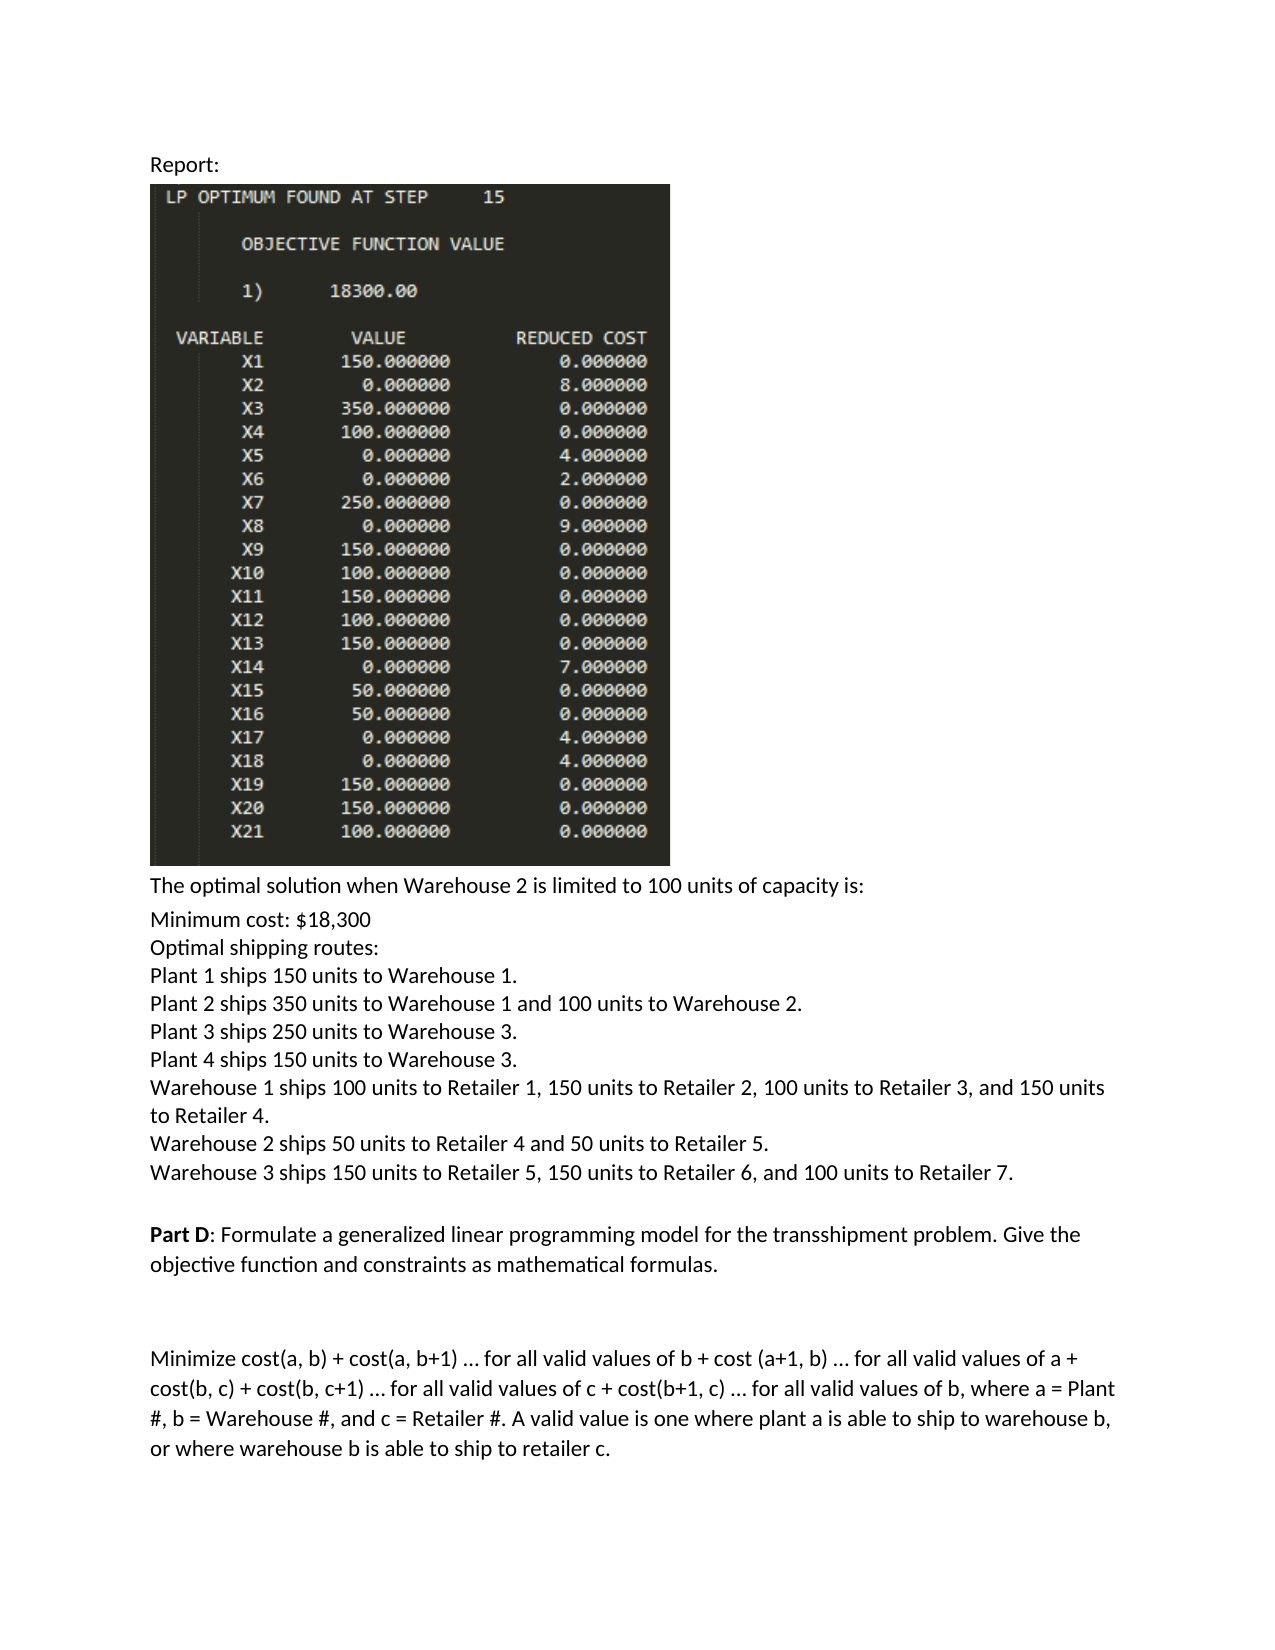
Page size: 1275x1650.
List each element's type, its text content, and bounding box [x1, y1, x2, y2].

picture [150, 184, 671, 866]
text Minimize cost(a, b) + cost(a, b+1) … for all valid values of b + cost (a+1, b) … for all valid values of a + cost(b, c) + cost(b, c+1) … for all valid values of c + cost(b+1, c) … for all valid values of b, where a = Plant #, b = Warehouse #, and c = Retailer #. A valid value is one where plant a is able to ship to warehouse b, or where warehouse b is able to ship to retailer c. [150, 1344, 1125, 1462]
text Plant 1 ships 150 units to Warehouse 1. [150, 961, 1125, 989]
text Plant 3 ships 250 units to Warehouse 3. [150, 1017, 1125, 1046]
text Warehouse 2 ships 50 units to Retailer 4 and 50 units to Retailer 5. [150, 1129, 1125, 1158]
text Plant 2 ships 350 units to Warehouse 1 and 100 units to Warehouse 2. [150, 989, 1125, 1017]
text Warehouse 1 ships 100 units to Retailer 1, 150 units to Retailer 2, 100 units to Retailer 3, and 150 units to Retailer 4. [150, 1073, 1125, 1129]
text Minimum cost: $18,300 [150, 905, 1125, 933]
text Part D: Formulate a generalized linear programming model for the transshipment problem. Give the objective function and constraints as mathematical formulas. [150, 1220, 1125, 1278]
text The optimal solution when Warehouse 2 is limited to 100 units of capacity is: [150, 871, 1125, 899]
text Optimal shipping routes: [150, 933, 1125, 961]
text Warehouse 3 ships 150 units to Retailer 5, 150 units to Retailer 6, and 100 units to Retailer 7. [150, 1158, 1125, 1186]
text Plant 4 ships 150 units to Warehouse 3. [150, 1046, 1125, 1073]
text Report: [150, 150, 1125, 178]
